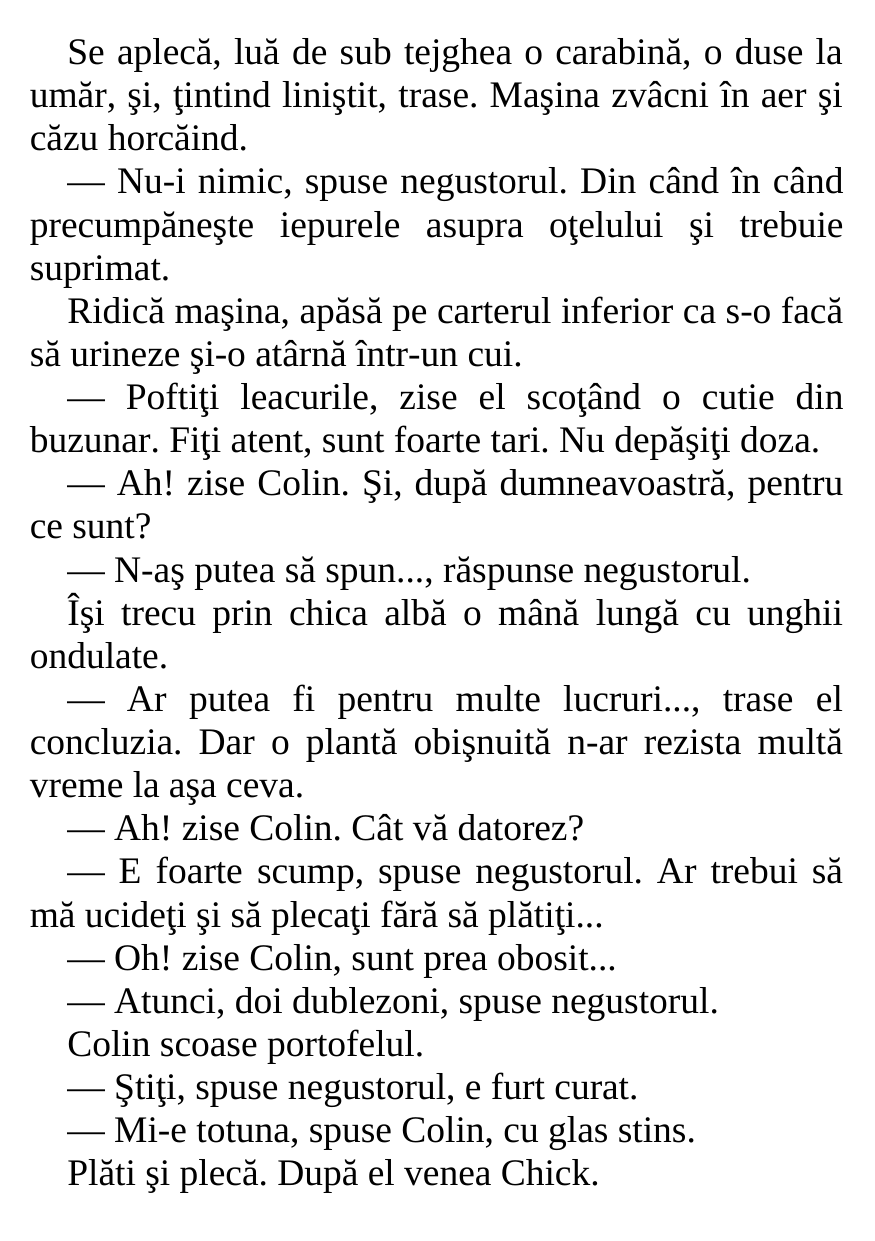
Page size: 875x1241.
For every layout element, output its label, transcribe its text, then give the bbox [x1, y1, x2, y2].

text — N-aş putea să spun..., răspunse negustorul. [29, 547, 844, 590]
text Se aplecă, luă de sub tejghea o carabină, o duse la umăr, şi, ţintind liniştit, trase. Maşina zvâcni în aer şi căzu horcăind. [29, 29, 844, 159]
text — E foarte scump, spuse negustorul. Ar trebui să mă ucideţi şi să plecaţi fără să plătiţi... [29, 849, 844, 935]
text Îşi trecu prin chica albă o mână lungă cu unghii ondulate. [29, 590, 844, 676]
text — Oh! zise Colin, sunt prea obosit... [29, 935, 844, 978]
text Colin scoase portofelul. [29, 1021, 844, 1064]
text — Ar putea fi pentru multe lucruri..., trase el concluzia. Dar o plantă obişnuită n-ar rezista multă vreme la aşa ceva. [29, 676, 844, 806]
text Ridică maşina, apăsă pe carterul inferior ca s-o facă să urineze şi-o atârnă într-un cui. [29, 288, 844, 374]
text Plăti şi plecă. După el venea Chick. [29, 1151, 844, 1194]
text — Ştiţi, spuse negustorul, e furt curat. [29, 1064, 844, 1108]
text — Mi-e totuna, spuse Colin, cu glas stins. [29, 1108, 844, 1151]
text — Nu-i nimic, spuse negustorul. Din când în când precumpăneşte iepurele asupra oţelului şi trebuie suprimat. [29, 159, 844, 288]
text — Ah! zise Colin. Cât vă datorez? [29, 806, 844, 849]
text — Atunci, doi dublezoni, spuse negustorul. [29, 978, 844, 1021]
text — Ah! zise Colin. Şi, după dumneavoastră, pentru ce sunt? [29, 461, 844, 547]
text — Poftiţi leacurile, zise el scoţând o cutie din buzunar. Fiţi atent, sunt foarte tari. Nu depăşiţi doza. [29, 374, 844, 461]
